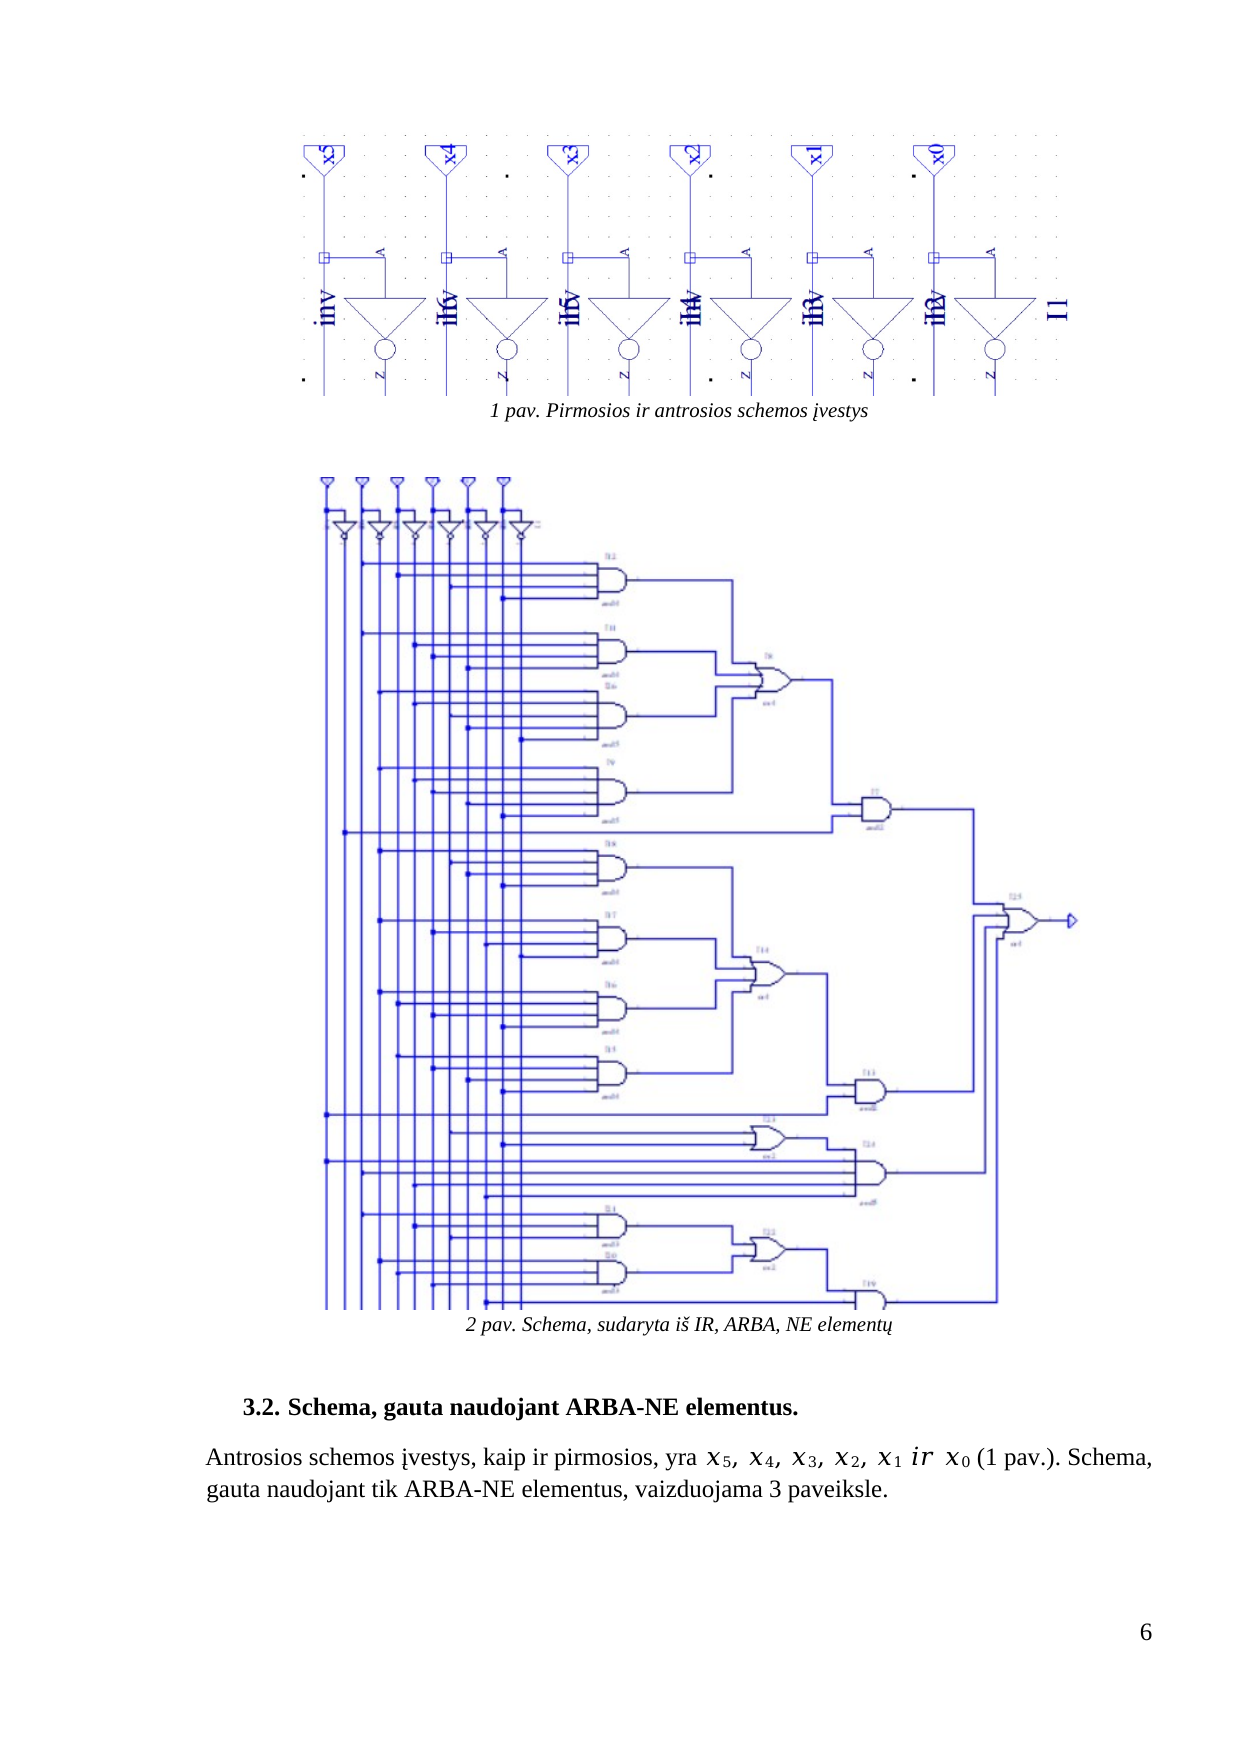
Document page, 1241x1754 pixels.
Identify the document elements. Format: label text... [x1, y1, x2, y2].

picture [295, 118, 1075, 396]
picture [296, 477, 1080, 1310]
list pav. Schema, sudaryta iš IR, ARBA, NE elementų [207, 1312, 1151, 1336]
list pav. Pirmosios ir antrosios schemos įvestys [207, 398, 1151, 422]
text Antrosios schemos įvestys, kaip ir pirmosios, yra 𝑥5, 𝑥4, 𝑥3, 𝑥2, 𝑥1 𝑖𝑟 𝑥0 (1 pav.). Schema, gauta naudojant tik ARBA-NE elementus, vaizduojama 3 paveiksle. [205, 1440, 1153, 1502]
subtitle Schema, gauta naudojant ARBA-NE elementus. [243, 1392, 1152, 1421]
